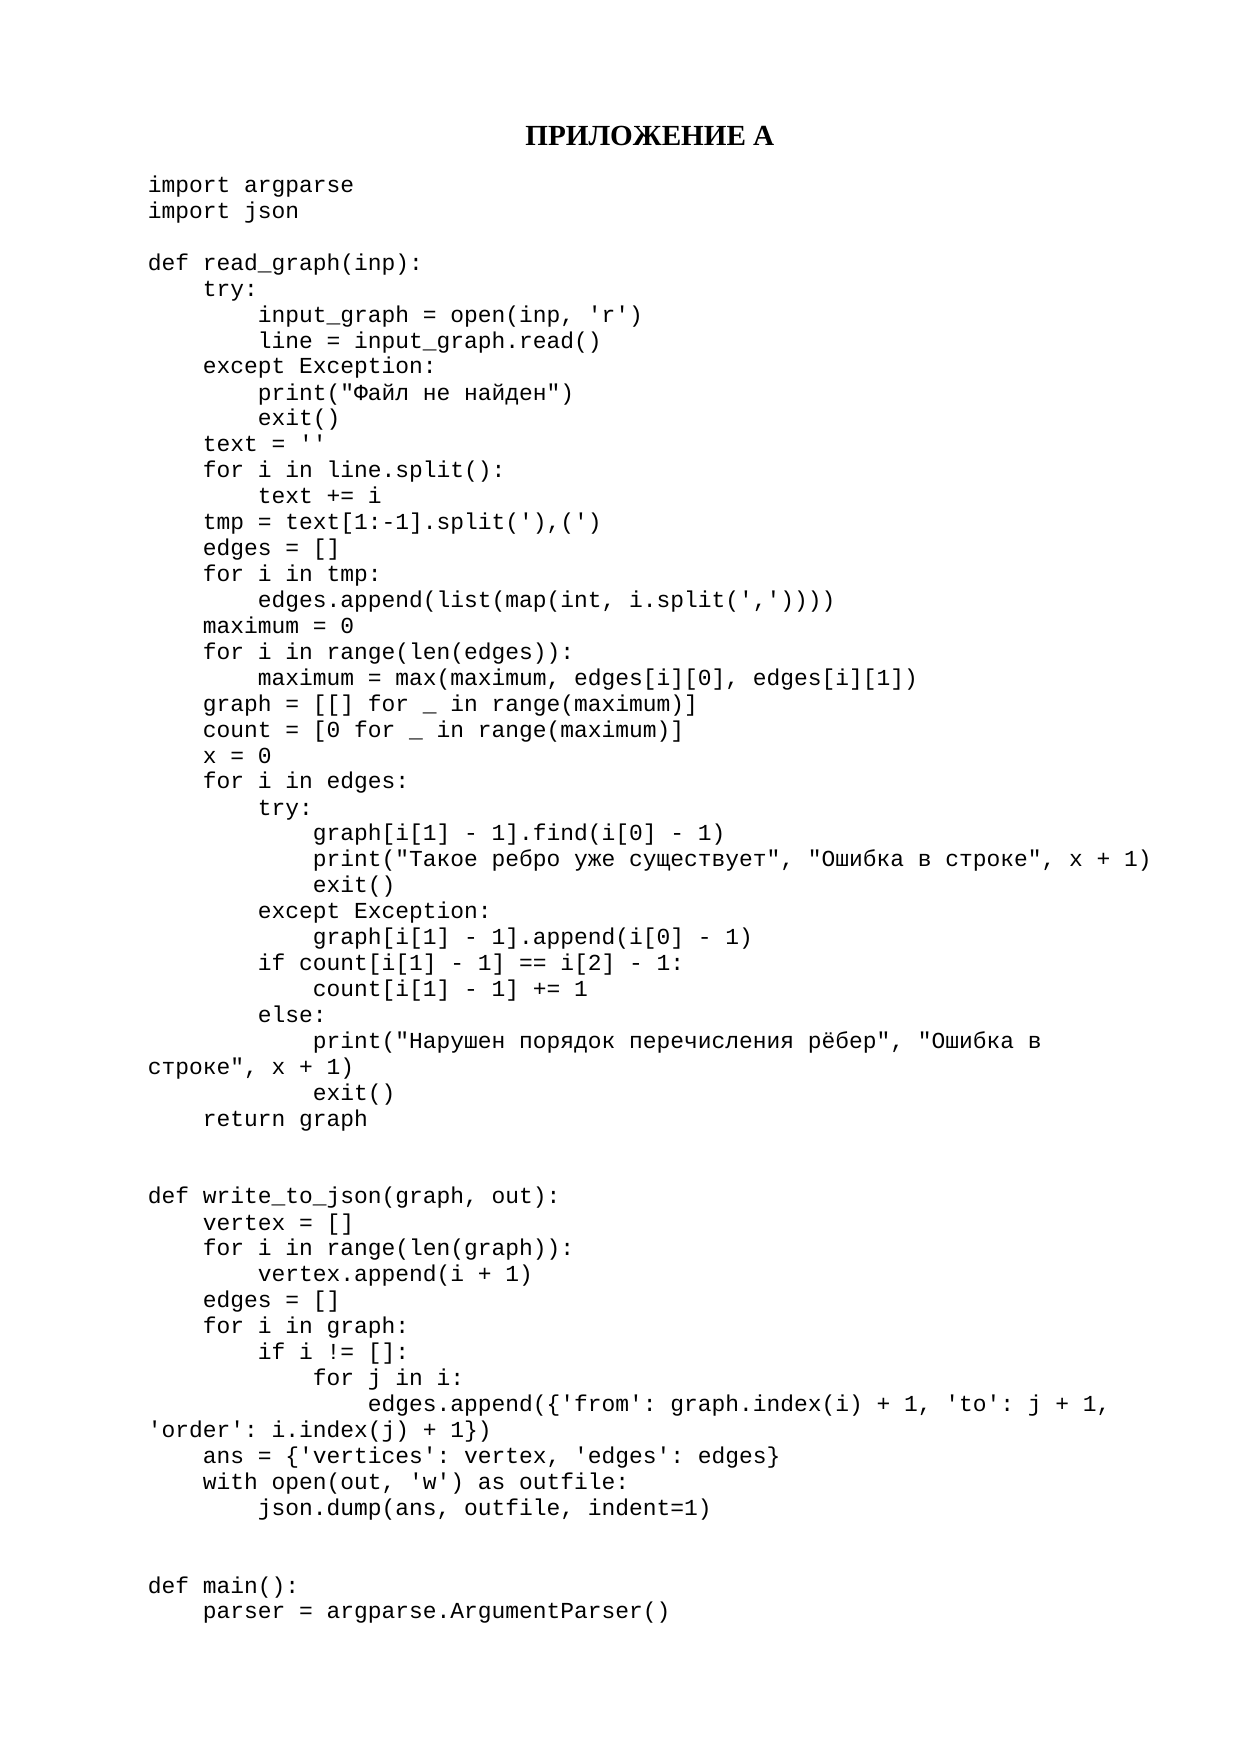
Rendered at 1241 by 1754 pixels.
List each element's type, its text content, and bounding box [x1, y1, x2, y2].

text def write_to_json(graph, out): [148, 1185, 1152, 1211]
text json.dump(ans, outfile, indent=1) [148, 1496, 1152, 1522]
text maximum = max(maximum, edges[i][0], edges[i][1]) [148, 666, 1152, 692]
text x = 0 [148, 744, 1152, 770]
text if i != []: [148, 1341, 1152, 1366]
text for i in graph: [148, 1314, 1152, 1341]
text parser = argparse.ArgumentParser() [148, 1600, 1152, 1626]
text for i in tmp: [148, 562, 1152, 588]
text exit() [148, 407, 1152, 433]
text vertex = [] [148, 1211, 1152, 1237]
text graph = [[] for _ in range(maximum)] [148, 692, 1152, 718]
text for j in i: [148, 1366, 1152, 1392]
text print("Файл не найден") [148, 381, 1152, 407]
text for i in line.split(): [148, 459, 1152, 484]
text text = '' [148, 433, 1152, 459]
text ans = {'vertices': vertex, 'edges': edges} [148, 1444, 1152, 1470]
text exit() [148, 874, 1152, 899]
text import argparse [148, 173, 1152, 199]
text edges = [] [148, 1289, 1152, 1314]
text def read_graph(inp): [148, 251, 1152, 277]
text for i in range(len(graph)): [148, 1237, 1152, 1263]
text except Exception: [148, 355, 1152, 381]
text edges = [] [148, 536, 1152, 562]
text except Exception: [148, 899, 1152, 926]
text tmp = text[1:-1].split('),(') [148, 511, 1152, 536]
text with open(out, 'w') as outfile: [148, 1470, 1152, 1496]
text line = input_graph.read() [148, 329, 1152, 355]
text ПРИЛОЖЕНИЕ А [148, 118, 1152, 152]
text try: [148, 796, 1152, 822]
text for i in range(len(edges)): [148, 640, 1152, 666]
text print("Нарушен порядок перечисления рёбер", "Ошибка в строке", x + 1) [148, 1029, 1152, 1081]
text for i in edges: [148, 770, 1152, 796]
text if count[i[1] - 1] == i[2] - 1: [148, 951, 1152, 977]
text else: [148, 1003, 1152, 1029]
text try: [148, 277, 1152, 303]
text print("Такое ребро уже существует", "Ошибка в строке", x + 1) [148, 848, 1152, 874]
text graph[i[1] - 1].find(i[0] - 1) [148, 822, 1152, 848]
text edges.append(list(map(int, i.split(',')))) [148, 588, 1152, 614]
text import json [148, 199, 1152, 225]
text input_graph = open(inp, 'r') [148, 303, 1152, 329]
text graph[i[1] - 1].append(i[0] - 1) [148, 926, 1152, 951]
text edges.append({'from': graph.index(i) + 1, 'to': j + 1, 'order': i.index(j) + 1}) [148, 1392, 1152, 1444]
text def main(): [148, 1574, 1152, 1600]
text vertex.append(i + 1) [148, 1263, 1152, 1289]
text count[i[1] - 1] += 1 [148, 977, 1152, 1003]
text text += i [148, 484, 1152, 511]
text count = [0 for _ in range(maximum)] [148, 718, 1152, 744]
text return graph [148, 1107, 1152, 1133]
text maximum = 0 [148, 614, 1152, 640]
text exit() [148, 1081, 1152, 1107]
